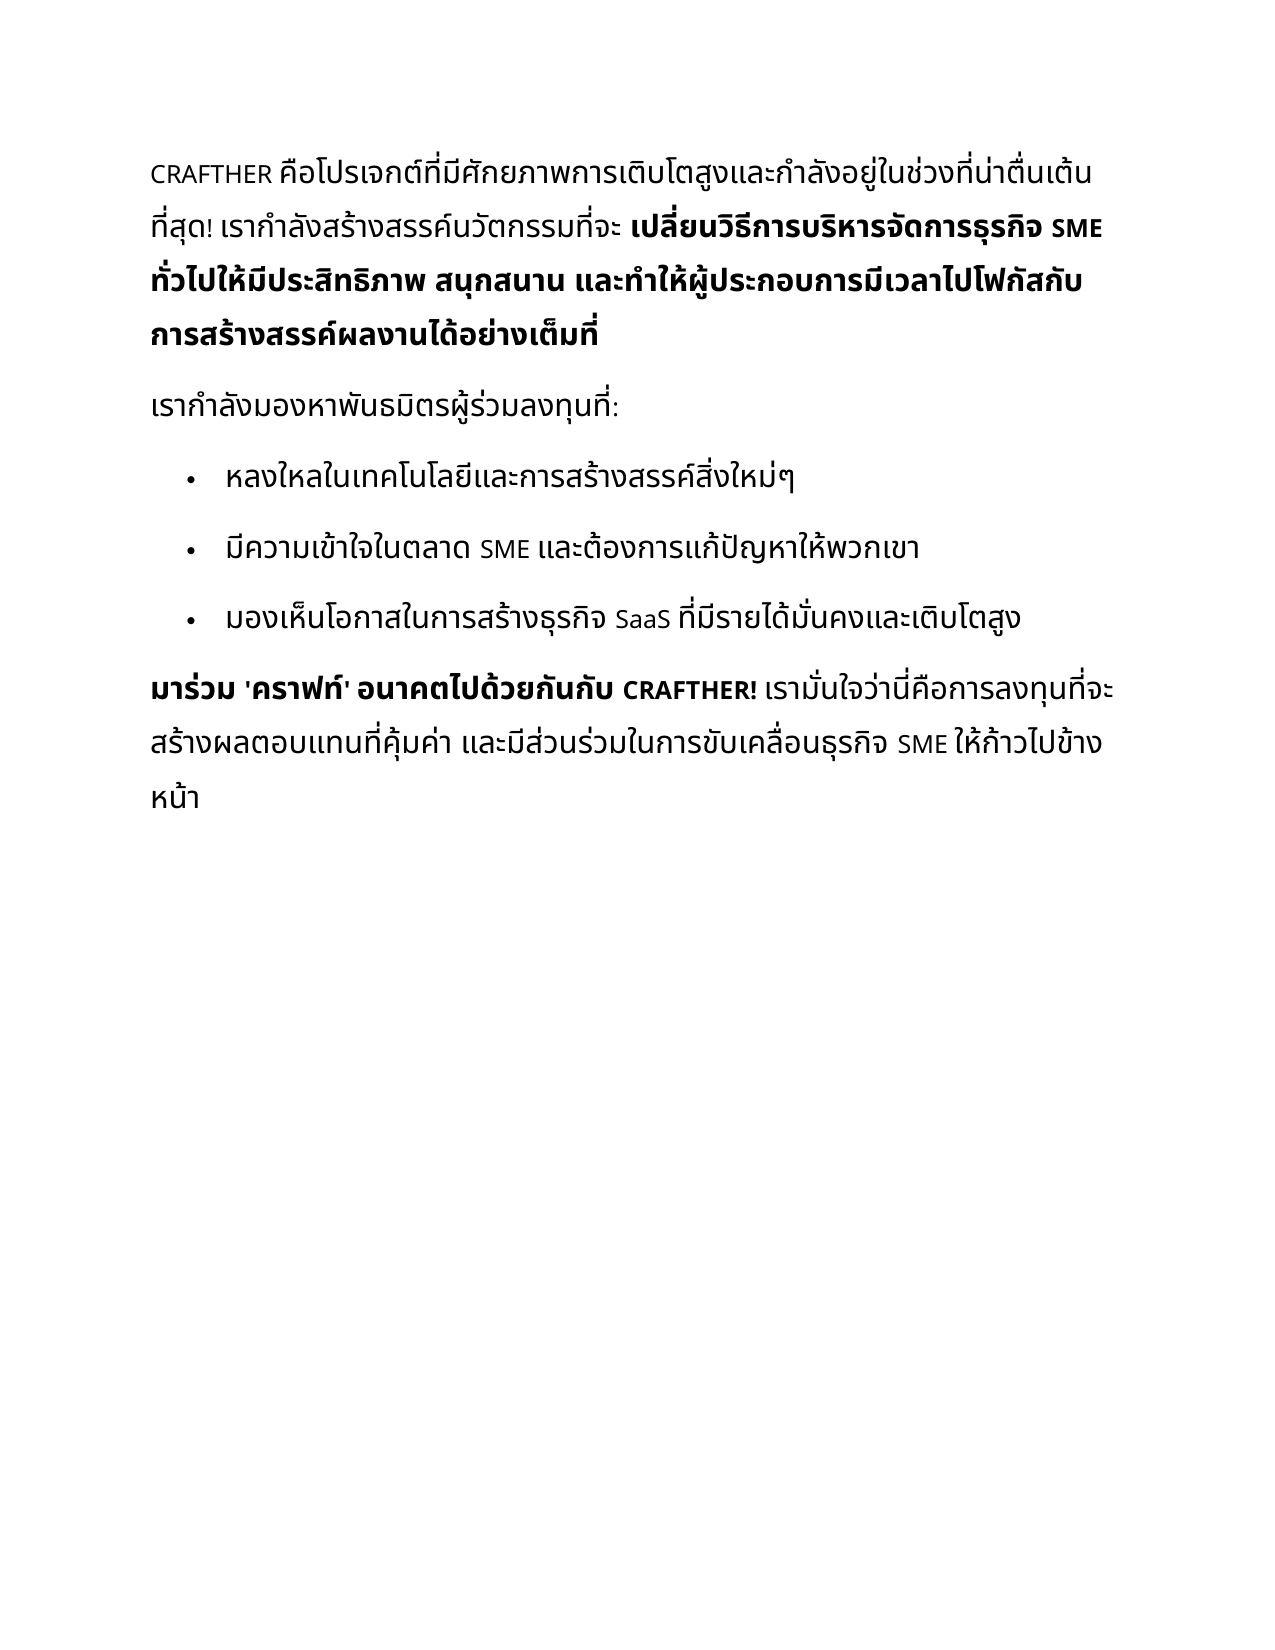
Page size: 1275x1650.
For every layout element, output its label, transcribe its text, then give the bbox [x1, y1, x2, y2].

text เรากำลังมองหาพันธมิตรผู้ร่วมลงทุนที่: [150, 383, 1125, 431]
list มีความเข้าใจในตลาด SME และต้องการแก้ปัญหาให้พวกเขา [187, 525, 1125, 572]
list มองเห็นโอกาสในการสร้างธุรกิจ SaaS ที่มีรายได้มั่นคงและเติบโตสูง [187, 596, 1125, 643]
list หลงใหลในเทคโนโลยีและการสร้างสรรค์สิ่งใหม่ๆ [187, 454, 1125, 501]
text มาร่วม 'คราฟท์' อนาคตไปด้วยกันกับ CRAFTHER! เรามั่นใจว่านี่คือการลงทุนที่จะสร้างผลตอบแทนที่คุ้มค่า และมีส่วนร่วมในการขับเคลื่อนธุรกิจ SME ให้ก้าวไปข้างหน้า [150, 667, 1125, 822]
text CRAFTHER คือโปรเจกต์ที่มีศักยภาพการเติบโตสูงและกำลังอยู่ในช่วงที่น่าตื่นเต้นที่สุด! เรากำลังสร้างสรรค์นวัตกรรมที่จะ เปลี่ยนวิธีการบริหารจัดการธุรกิจ SME ทั่วไปให้มีประสิทธิภาพ สนุกสนาน และทำให้ผู้ประกอบการมีเวลาไปโฟกัสกับการสร้างสรรค์ผลงานได้อย่างเต็มที่ [150, 150, 1125, 360]
